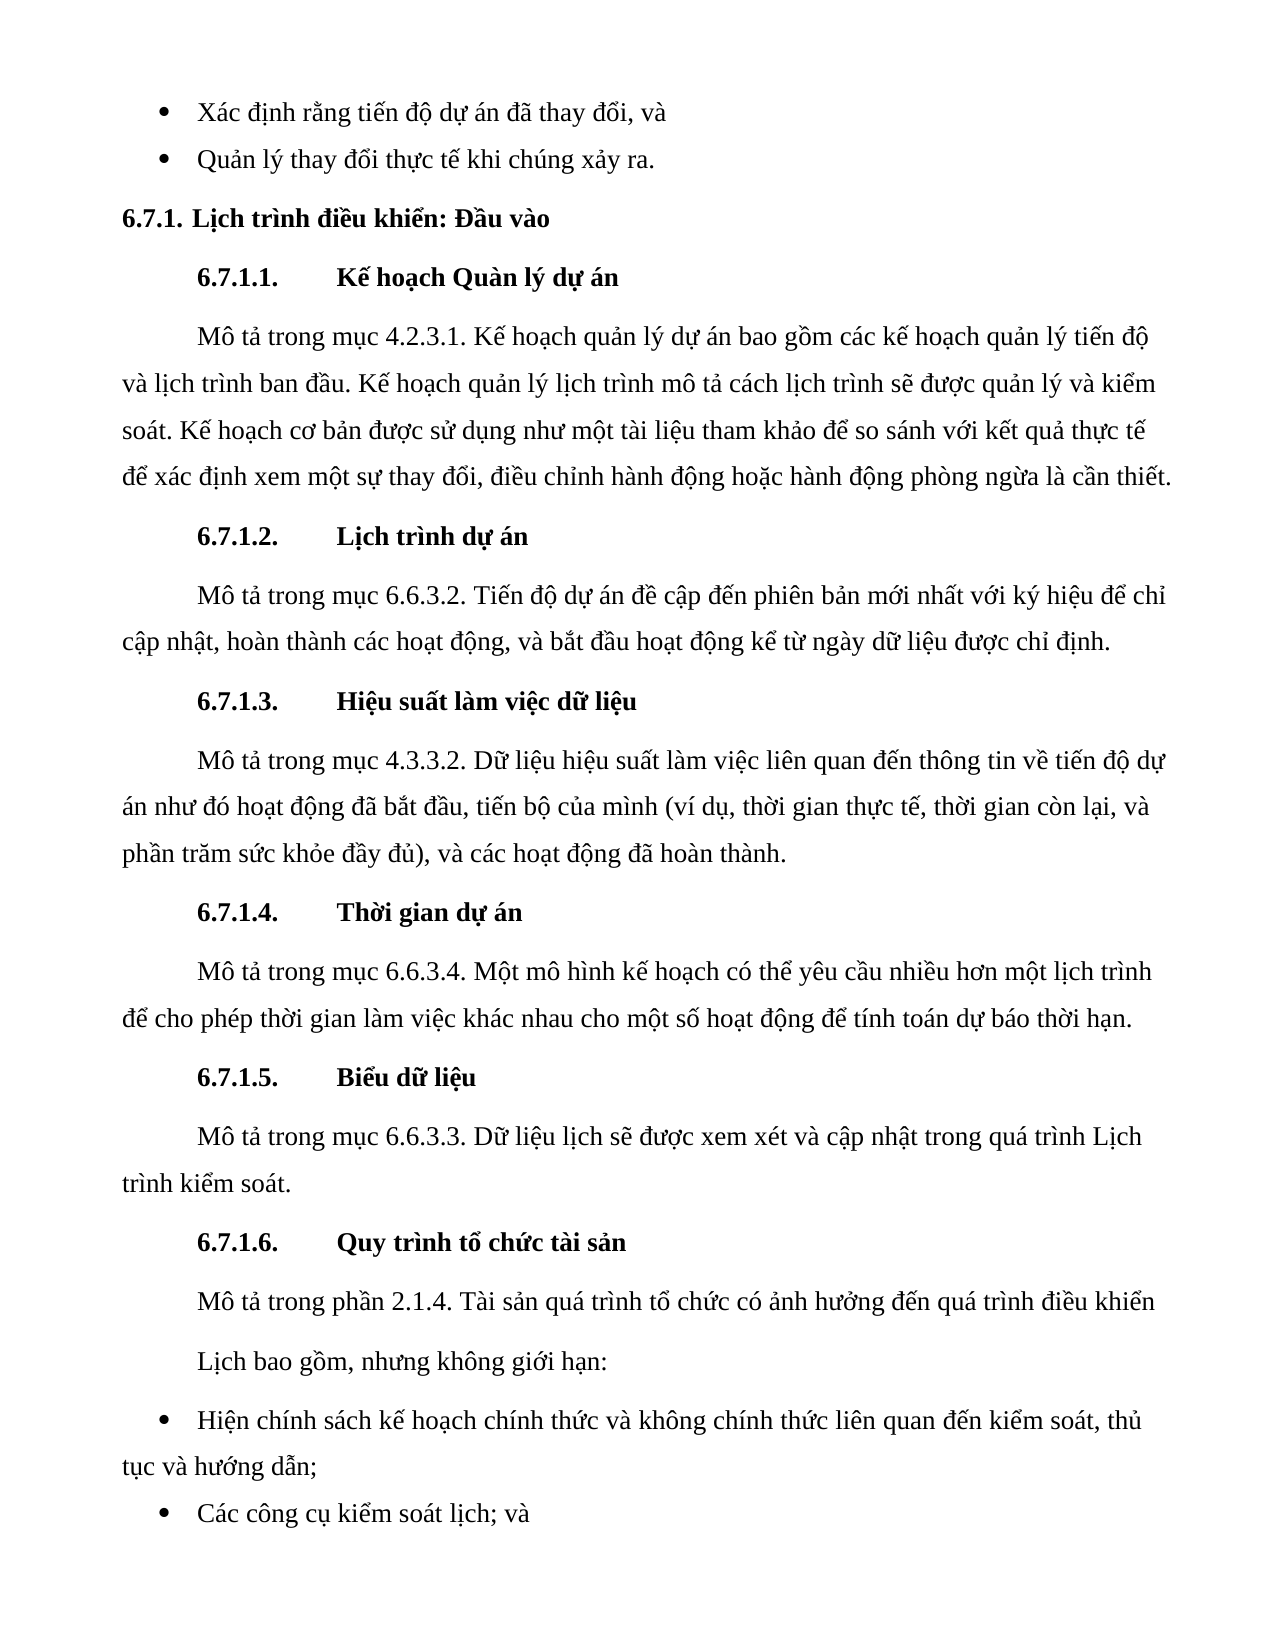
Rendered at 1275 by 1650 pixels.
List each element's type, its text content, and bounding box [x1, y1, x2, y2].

text Mô tả trong mục 6.6.3.4. Một mô hình kế hoạch có thể yêu cầu nhiều hơn một lịch trình để cho phép thời gian làm việc khác nhau cho một số hoạt động để tính toán dự báo thời hạn. [122, 955, 1172, 1033]
text 6.7.1.1. Kế hoạch Quàn lý dự án [122, 261, 1172, 292]
text 6.7.1.2. Lịch trình dự án [122, 519, 1172, 551]
subtitle 6.7.1. Lịch trình điều khiển: Đầu vào [122, 202, 1172, 233]
text 6.7.1.3. Hiệu suất làm việc dữ liệu [122, 684, 1172, 716]
text Mô tả trong mục 4.3.3.2. Dữ liệu hiệu suất làm việc liên quan đến thông tin về tiến độ dự án như đó hoạt động đã bắt đầu, tiến bộ của mình (ví dụ, thời gian thực tế, thời gian còn lại, và phần trăm sức khỏe đầy đủ), và các hoạt động đã hoàn thành. [122, 744, 1172, 868]
list Xác định rằng tiến độ dự án đã thay đổi, và [122, 96, 1172, 127]
text Mô tả trong mục 6.6.3.3. Dữ liệu lịch sẽ được xem xét và cập nhật trong quá trình Lịch trình kiểm soát. [122, 1120, 1172, 1198]
text 6.7.1.4. Thời gian dự án [122, 896, 1172, 927]
text 6.7.1.6. Quy trình tổ chức tài sản [122, 1226, 1172, 1257]
list Hiện chính sách kế hoạch chính thức và không chính thức liên quan đến kiểm soát, thủ tục và hướng dẫn; [122, 1404, 1172, 1482]
text Lịch bao gồm, nhưng không giới hạn: [122, 1344, 1172, 1376]
text 6.7.1.5. Biểu dữ liệu [122, 1061, 1172, 1092]
list Các công cụ kiểm soát lịch; và [122, 1497, 1172, 1528]
list Quản lý thay đổi thực tế khi chúng xảy ra. [122, 143, 1172, 174]
text Mô tả trong mục 6.6.3.2. Tiến độ dự án đề cập đến phiên bản mới nhất với ký hiệu để chỉ cập nhật, hoàn thành các hoạt động, và bắt đầu hoạt động kể từ ngày dữ liệu được chỉ định. [122, 579, 1172, 657]
text Mô tả trong phần 2.1.4. Tài sản quá trình tổ chức có ảnh hưởng đến quá trình điều khiển [122, 1285, 1172, 1317]
text Mô tả trong mục 4.2.3.1. Kế hoạch quản lý dự án bao gồm các kế hoạch quản lý tiến độ và lịch trình ban đầu. Kế hoạch quản lý lịch trình mô tả cách lịch trình sẽ được quản lý và kiểm soát. Kế hoạch cơ bản được sử dụng như một tài liệu tham khảo để so sánh với kết quả thực tế để xác định xem một sự thay đổi, điều chỉnh hành động hoặc hành động phòng ngừa là cần thiết. [122, 320, 1172, 492]
